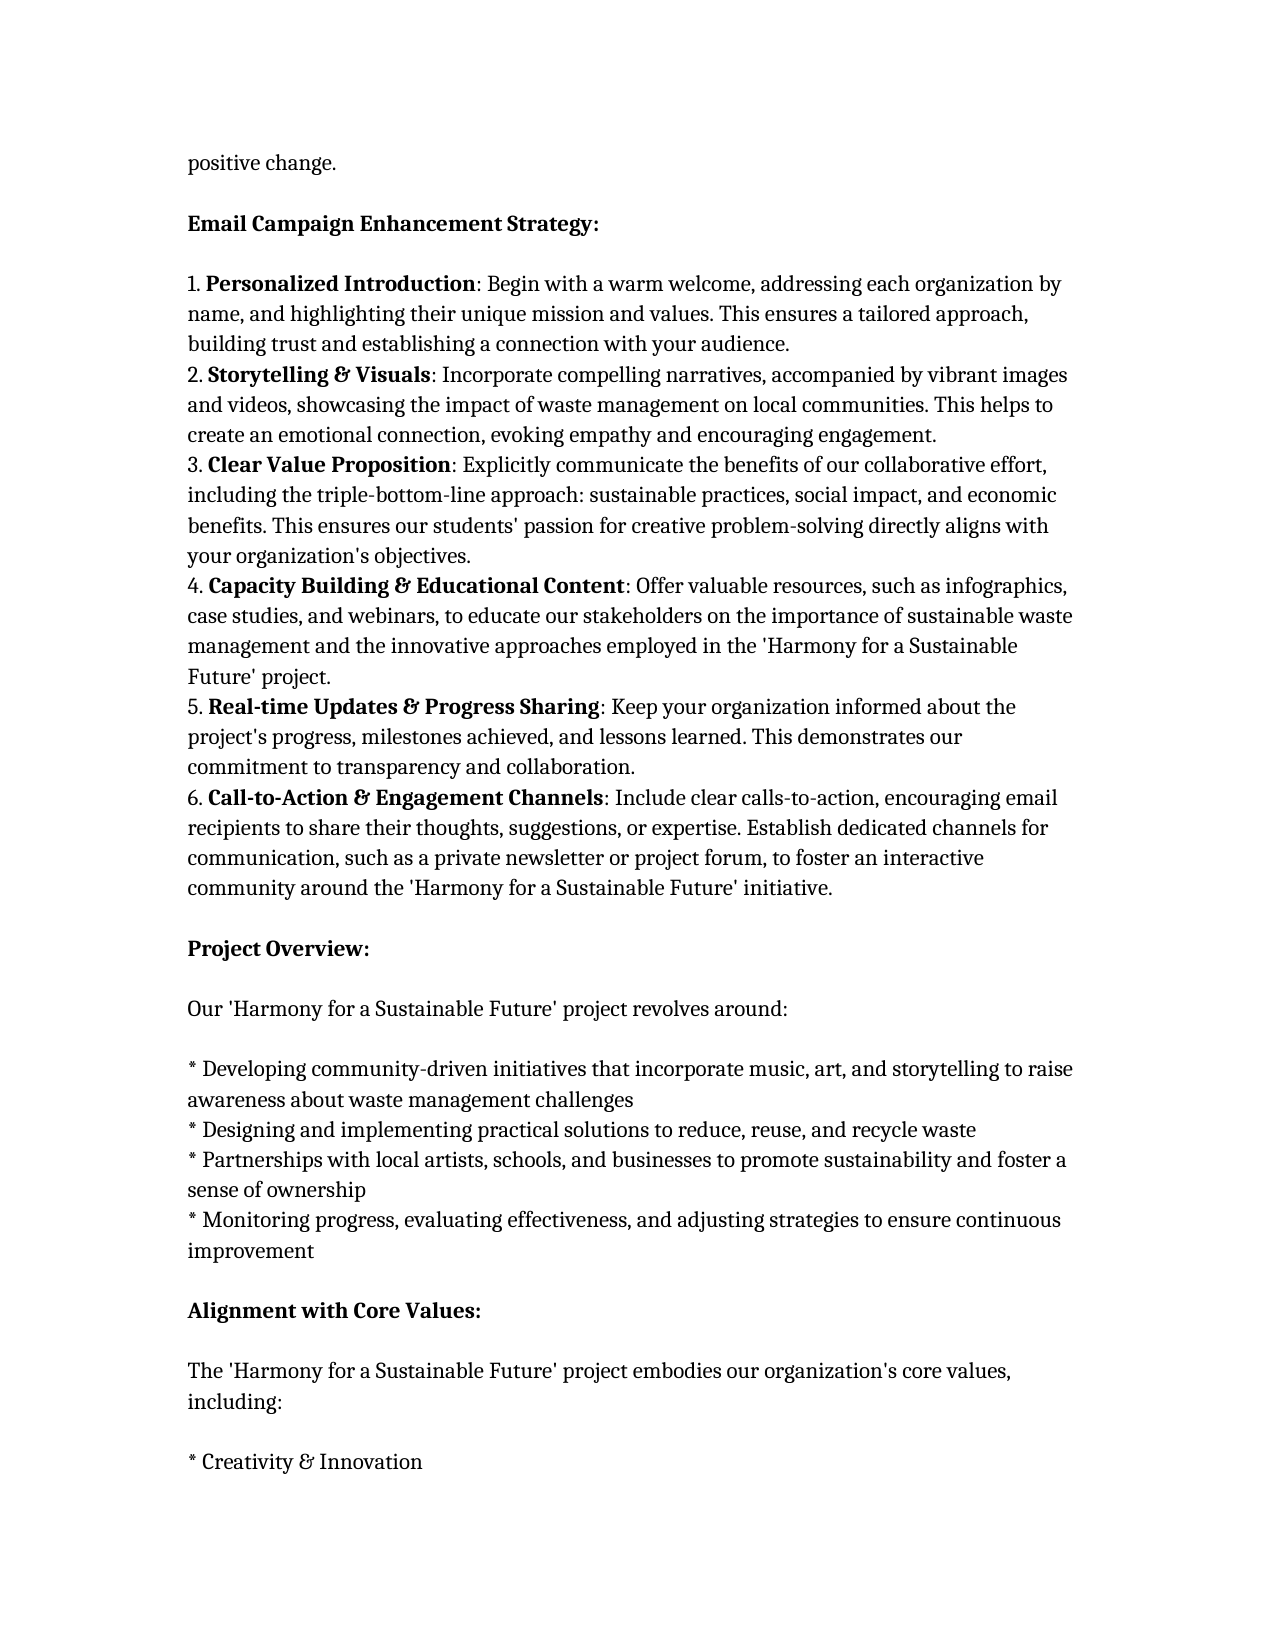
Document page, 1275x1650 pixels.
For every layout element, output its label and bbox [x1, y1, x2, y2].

text [187, 150, 1087, 1475]
